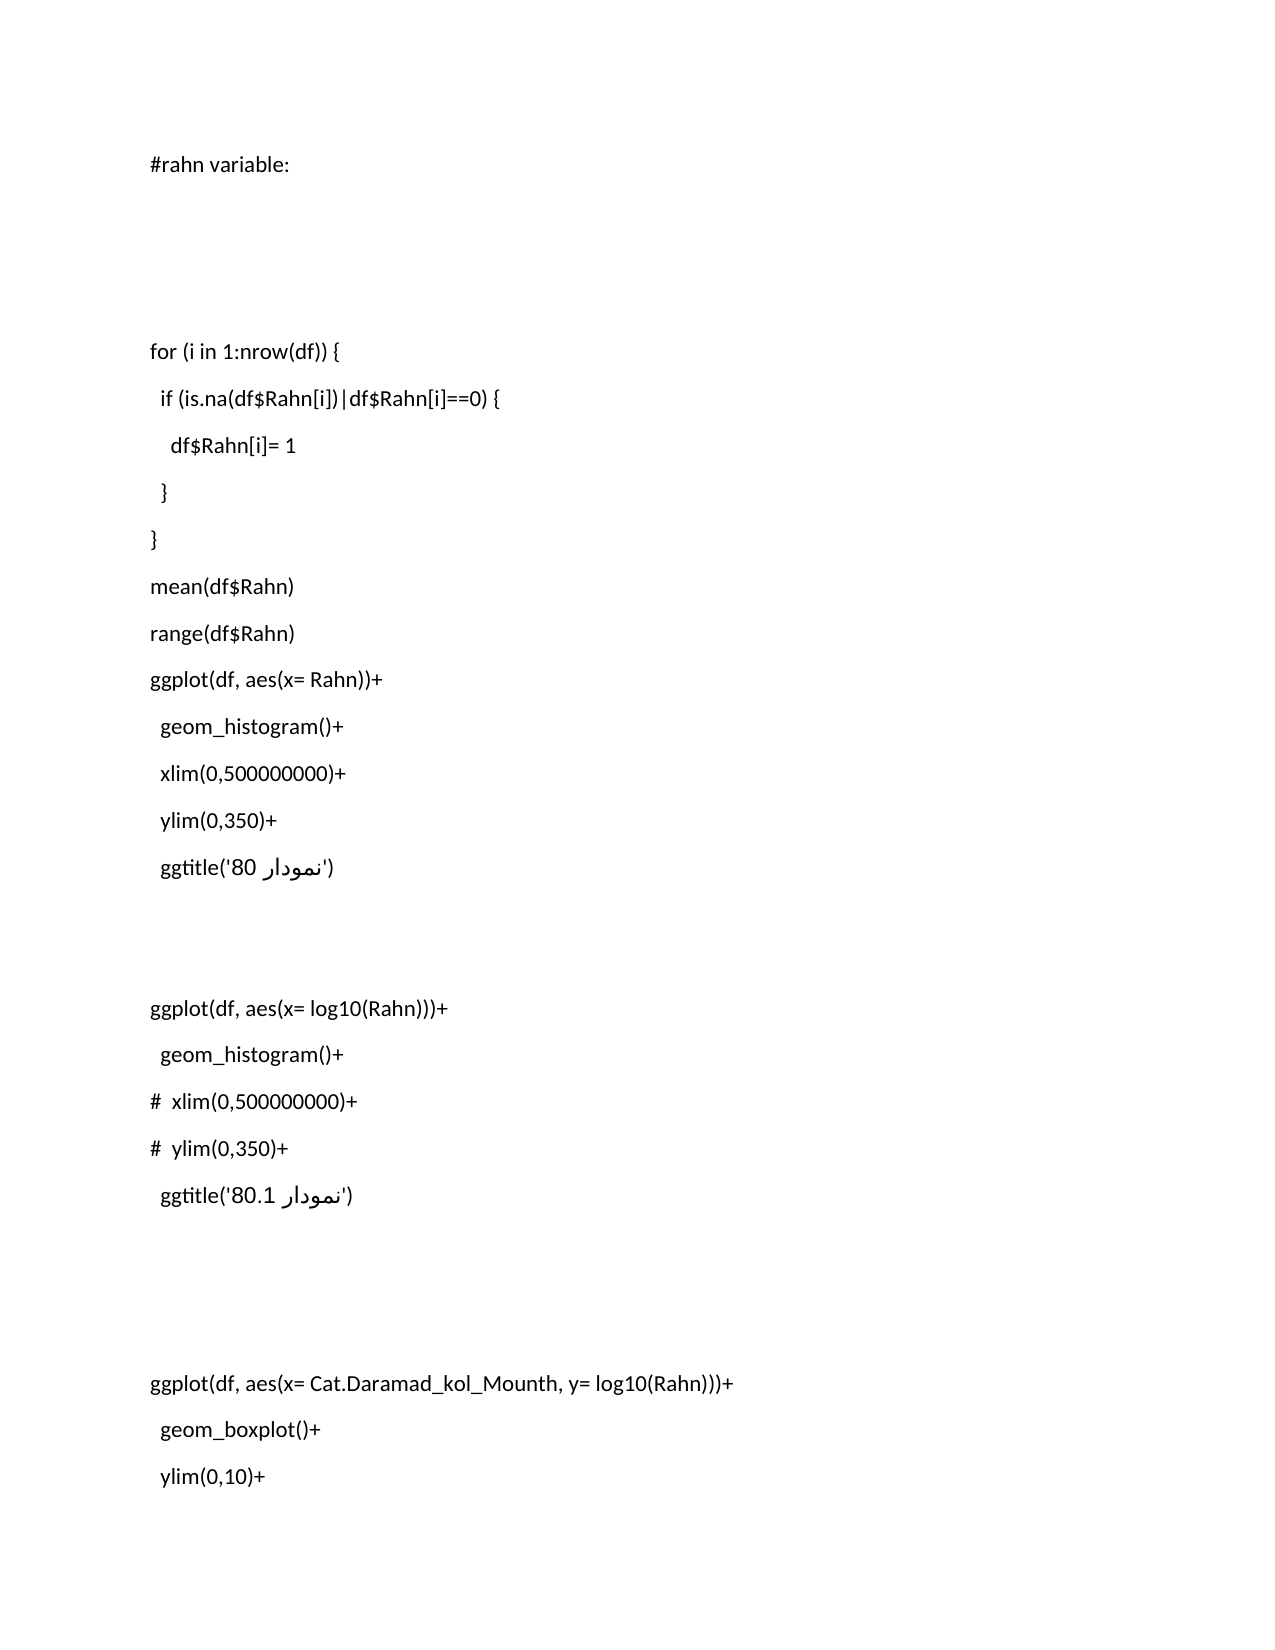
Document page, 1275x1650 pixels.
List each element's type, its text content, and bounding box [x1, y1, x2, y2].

text ggplot(df, aes(x= Cat.Daramad_kol_Mounth, y= log10(Rahn)))+ [150, 1369, 1125, 1397]
text ggplot(df, aes(x= Rahn))+ [150, 666, 1125, 694]
text ggtitle('نمودار 80.1') [150, 1181, 1125, 1209]
text if (is.na(df$Rahn[i])|df$Rahn[i]==0) { [150, 384, 1125, 412]
text } [150, 478, 1125, 506]
text ggplot(df, aes(x= log10(Rahn)))+ [150, 994, 1125, 1022]
text geom_histogram()+ [150, 1041, 1125, 1069]
text geom_histogram()+ [150, 712, 1125, 741]
text ggtitle('نمودار 80') [150, 853, 1125, 881]
text mean(df$Rahn) [150, 572, 1125, 600]
text range(df$Rahn) [150, 619, 1125, 647]
text ylim(0,10)+ [150, 1462, 1125, 1491]
text ylim(0,350)+ [150, 806, 1125, 834]
text xlim(0,500000000)+ [150, 759, 1125, 787]
text #rahn variable: [150, 150, 1125, 178]
text } [150, 525, 1125, 553]
text # xlim(0,500000000)+ [150, 1087, 1125, 1116]
text geom_boxplot()+ [150, 1416, 1125, 1444]
text # ylim(0,350)+ [150, 1134, 1125, 1162]
text df$Rahn[i]= 1 [150, 431, 1125, 459]
text for (i in 1:nrow(df)) { [150, 337, 1125, 366]
